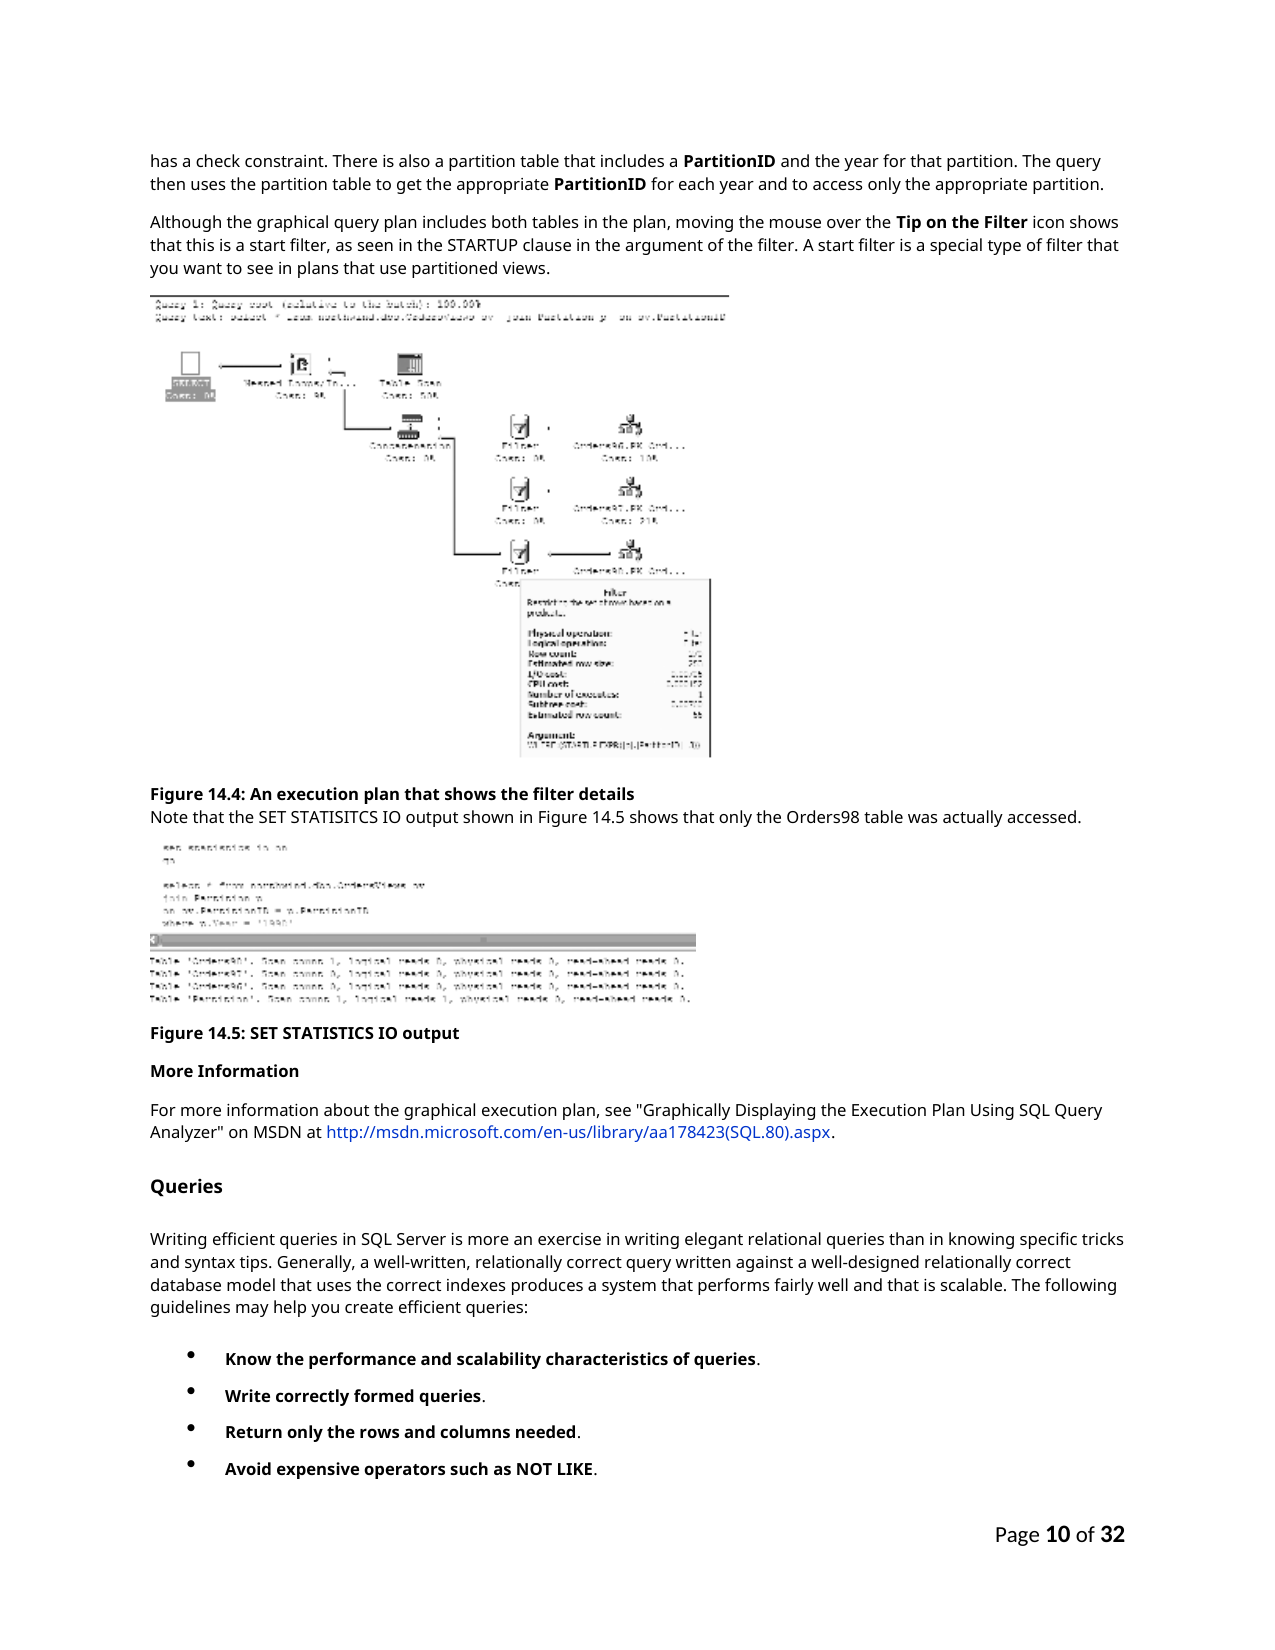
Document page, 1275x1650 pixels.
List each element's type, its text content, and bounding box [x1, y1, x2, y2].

text More Information [150, 1060, 1125, 1083]
text For more information about the graphical execution plan, see "Graphically Displaying the Execution Plan Using SQL Query Analyzer" on MSDN at http://msdn.microsoft.com/en-us/library/aa178423(SQL.80).aspx. [150, 1098, 1125, 1144]
list Avoid expensive operators such as NOT LIKE. [187, 1457, 1125, 1480]
text Although the graphical query plan includes both tables in the plan, moving the mouse over the Tip on the Filter icon shows that this is a start filter, as seen in the STARTUP clause in the argument of the filter. A start filter is a special type of filter that you want to see in plans that use partitioned views. [150, 211, 1125, 279]
list Return only the rows and columns needed. [187, 1421, 1125, 1443]
text Note that the SET STATISITCS IO output shown in Figure 14.5 shows that only the Orders98 table was actually accessed. [150, 805, 1125, 828]
text Writing efficient queries in SQL Server is more an exercise in writing elegant relational queries than in knowing specific tricks and syntax tips. Generally, a well-written, relationally correct query written against a well-designed relationally correct database model that uses the correct indexes produces a system that performs fairly well and that is scalable. The following guidelines may help you create efficient queries: [150, 1228, 1125, 1318]
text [150, 150, 1125, 195]
picture [150, 843, 696, 1007]
list Know the performance and scalability characteristics of queries. [187, 1348, 1125, 1370]
picture [150, 294, 730, 767]
text Figure 14.5: SET STATISTICS IO output [150, 1022, 1125, 1044]
text Queries [150, 1173, 1125, 1198]
list Write correctly formed queries. [187, 1384, 1125, 1407]
text Figure 14.4: An execution plan that shows the filter details [150, 783, 1125, 805]
